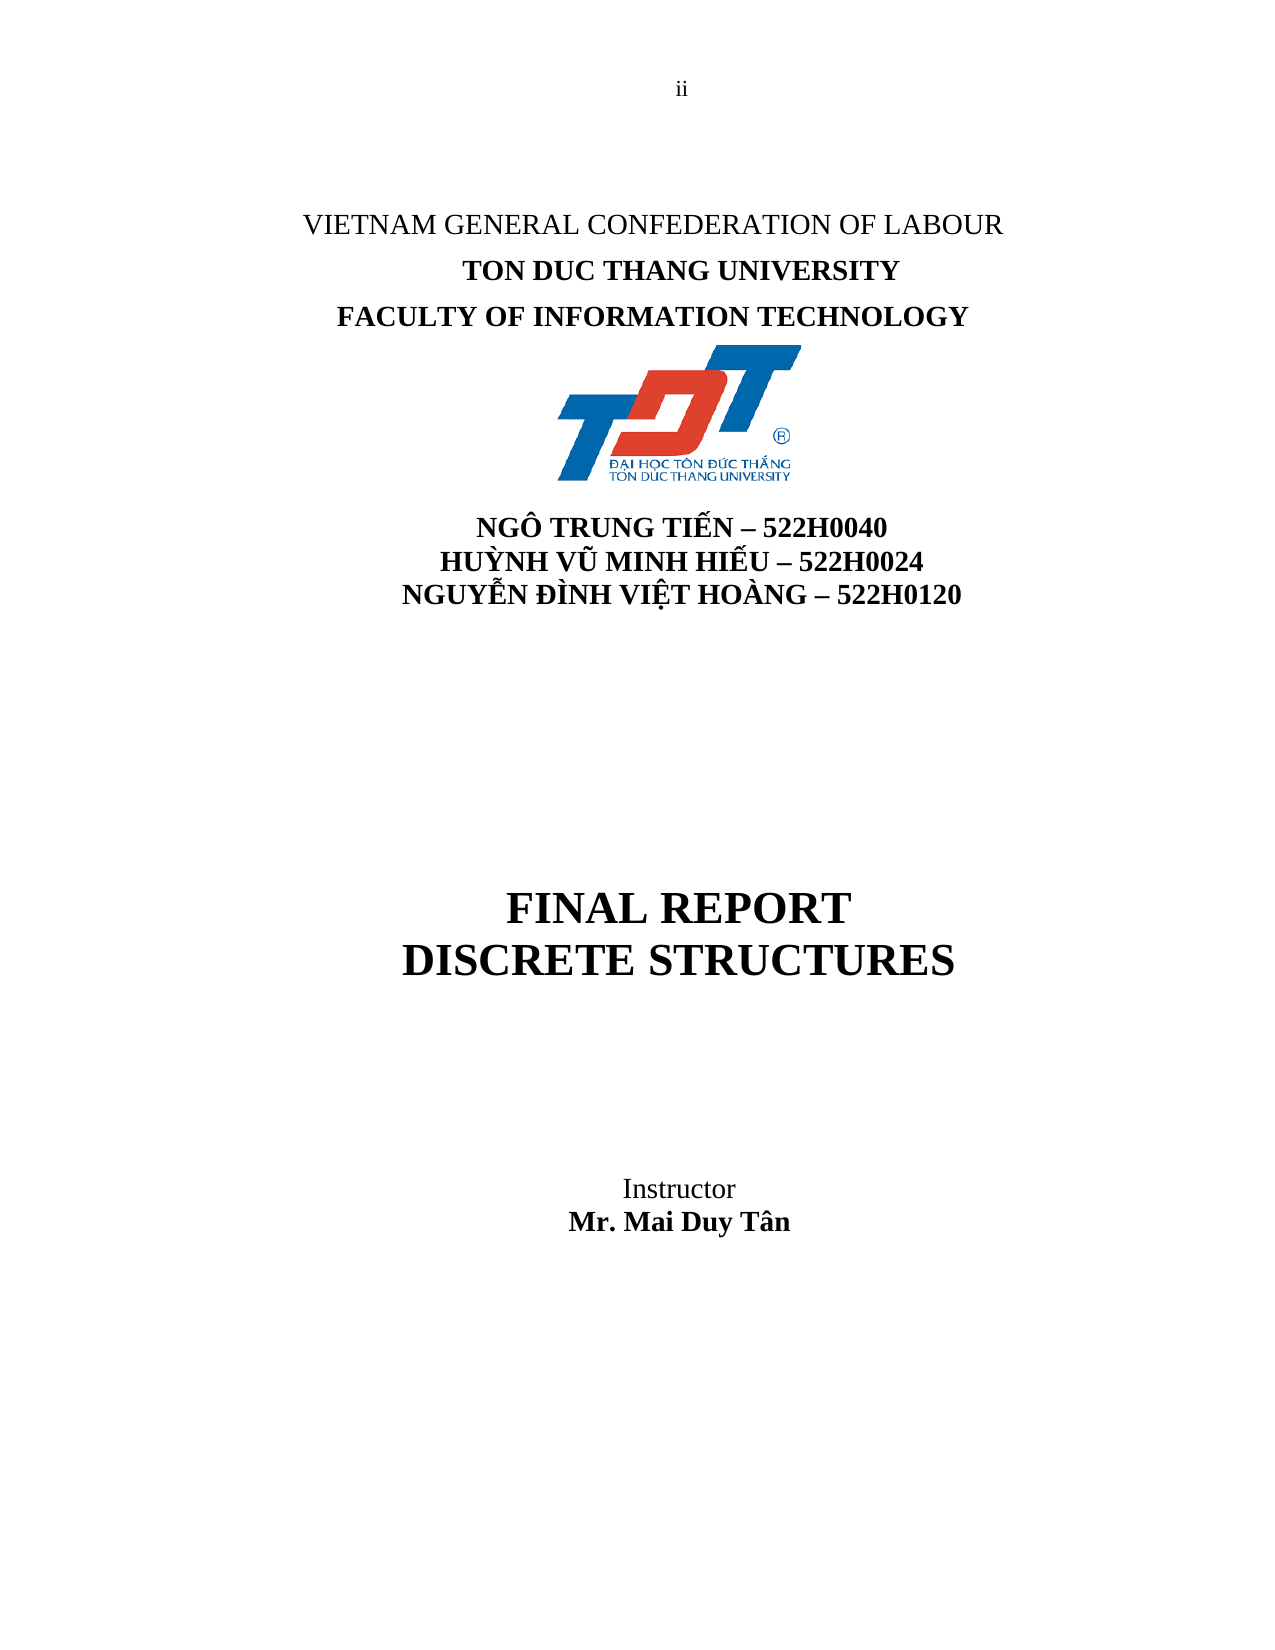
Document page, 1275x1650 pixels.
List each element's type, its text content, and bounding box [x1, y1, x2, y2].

text TON DUC THANG UNIVERSITY [263, 253, 1099, 287]
text DISCRETE STRUCTURES [207, 933, 1151, 986]
text HUỲNH VŨ MINH HIẾU – 522H0024 [207, 544, 1156, 577]
text VIETNAM GENERAL CONFEDERATION OF LABOUR [207, 207, 1099, 241]
text FINAL REPORT [207, 880, 1151, 933]
text FACULTY OF INFORMATION TECHNOLOGY [207, 299, 1099, 333]
text Mr. Mai Duy Tân [207, 1204, 1151, 1238]
text Instructor [207, 1171, 1151, 1204]
picture [557, 345, 802, 481]
text NGUYỄN ĐÌNH VIỆT HOÀNG – 522H0120 [207, 577, 1156, 611]
text NGÔ TRUNG TIẾN – 522H0040 [207, 510, 1156, 544]
